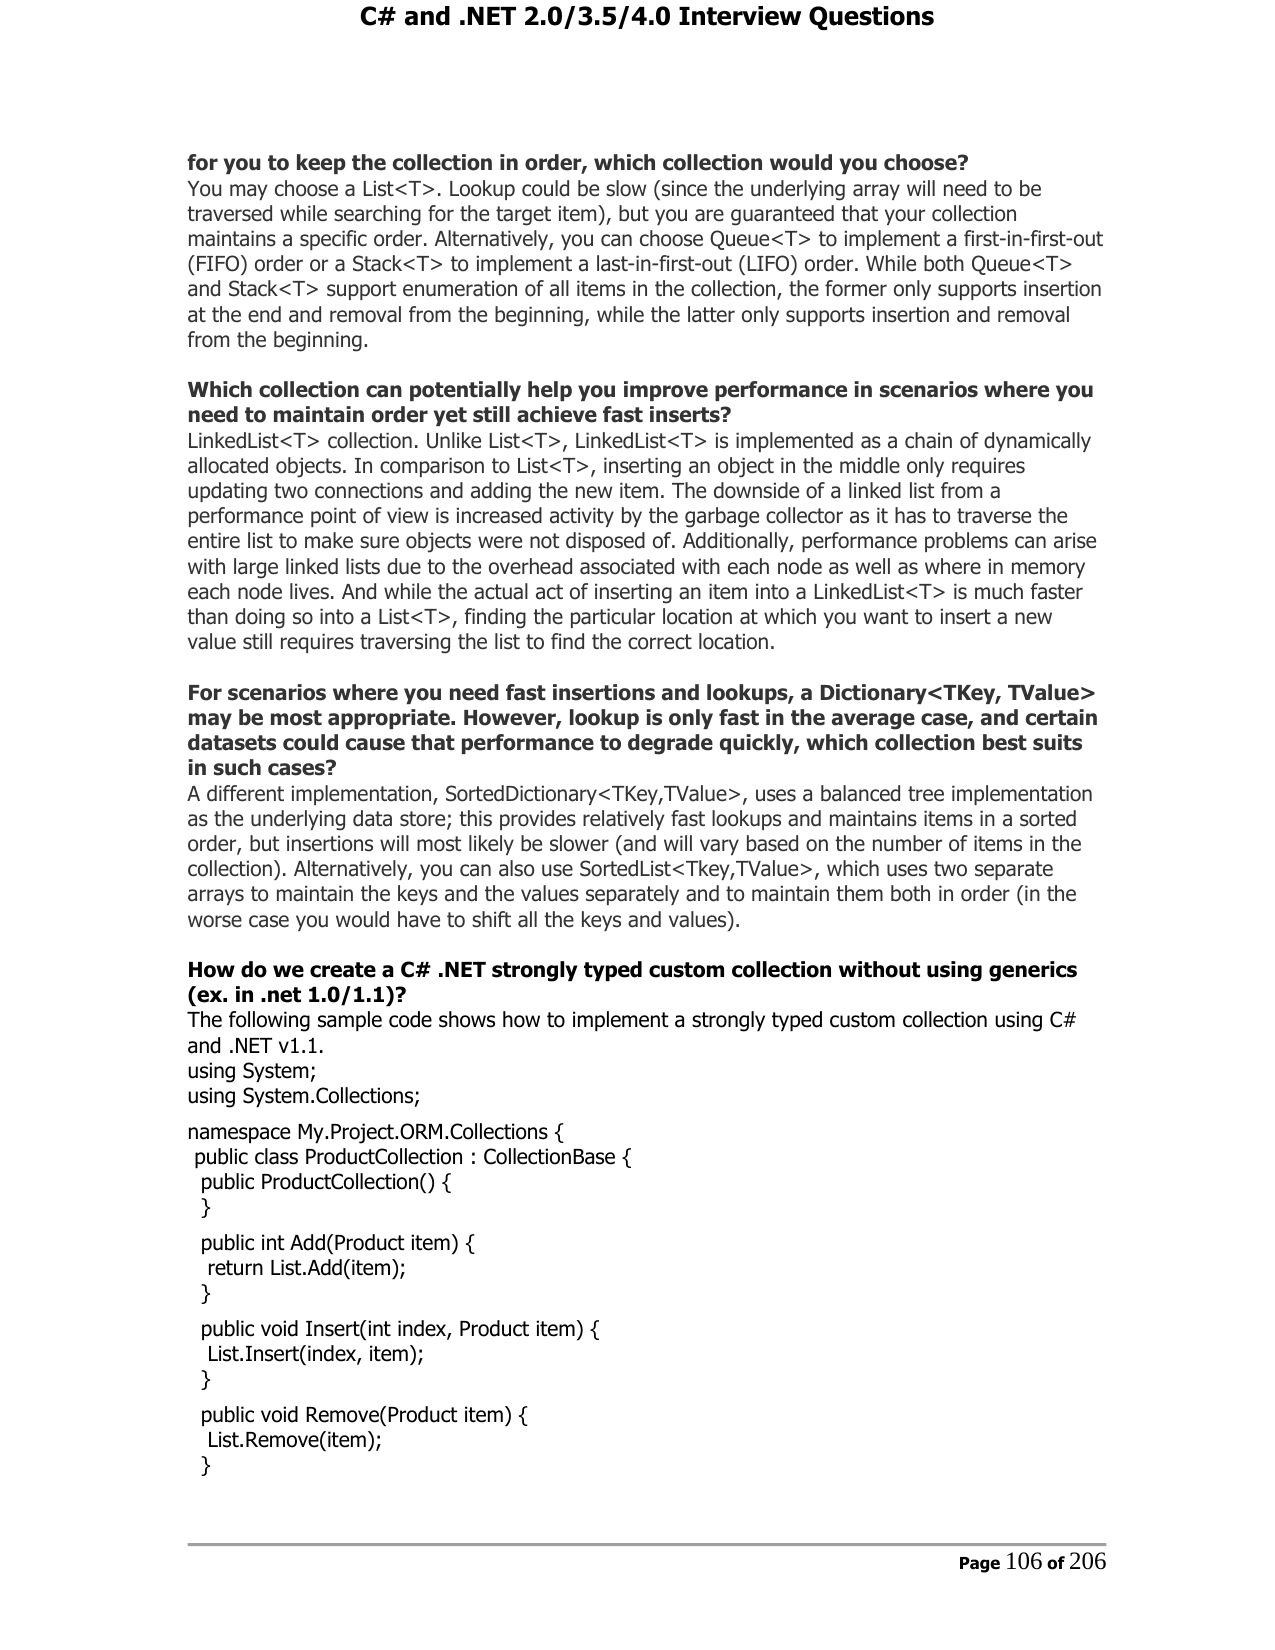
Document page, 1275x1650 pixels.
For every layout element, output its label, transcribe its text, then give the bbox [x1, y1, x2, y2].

text A different implementation, SortedDictionary<TKey,TValue>, uses a balanced tree implementation as the underlying data store; this provides relatively fast lookups and maintains items in a sorted order, but insertions will most likely be slower (and will vary based on the number of items in the collection). Alternatively, you can also use SortedList<Tkey,TValue>, which uses two separate arrays to maintain the keys and the values separately and to maintain them both in order (in the worse case you would have to shift all the keys and values). [187, 780, 1106, 931]
text public void Remove(Product item) { List.Remove(item); } [187, 1402, 1106, 1477]
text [187, 150, 1106, 175]
text LinkedList<T> collection. Unlike List<T>, LinkedList<T> is implemented as a chain of dynamically allocated objects. In comparison to List<T>, inserting an object in the middle only requires updating two connections and adding the new item. The downside of a linked list from a performance point of view is increased activity by the garbage collector as it has to traverse the entire list to make sure objects were not disposed of. Additionally, performance problems can arise with large linked lists due to the overhead associated with each node as well as where in memory each node lives. And while the actual act of inserting an item into a LinkedList<T> is much faster than doing so into a List<T>, finding the particular location at which you want to insert a new value still requires traversing the list to find the correct location. [187, 427, 1106, 654]
text public void Insert(int index, Product item) { List.Insert(index, item); } [187, 1316, 1106, 1391]
text Which collection can potentially help you improve performance in scenarios where you need to maintain order yet still achieve fast inserts? [187, 377, 1106, 427]
text For scenarios where you need fast insertions and lookups, a Dictionary<TKey, TValue> may be most appropriate. However, lookup is only fast in the average case, and certain datasets could cause that performance to degrade quickly, which collection best suits in such cases? [187, 679, 1106, 780]
text namespace My.Project.ORM.Collections { public class ProductCollection : CollectionBase { public ProductCollection() { } [187, 1118, 1106, 1219]
text using System; using System.Collections; [187, 1057, 1106, 1108]
text public int Add(Product item) { return List.Add(item); } [187, 1229, 1106, 1305]
text You may choose a List<T>. Lookup could be slow (since the underlying array will need to be traversed while searching for the target item), but you are guaranteed that your collection maintains a specific order. Alternatively, you can choose Queue<T> to implement a first-in-first-out (FIFO) order or a Stack<T> to implement a last-in-first-out (LIFO) order. While both Queue<T> and Stack<T> support enumeration of all items in the collection, the former only supports insertion at the end and removal from the beginning, while the latter only supports insertion and removal from the beginning. [187, 175, 1106, 352]
text The following sample code shows how to implement a strongly typed custom collection using C# and .NET v1.1. [187, 1007, 1106, 1057]
text How do we create a C# .NET strongly typed custom collection without using generics (ex. in .net 1.0/1.1)? [187, 957, 1106, 1007]
